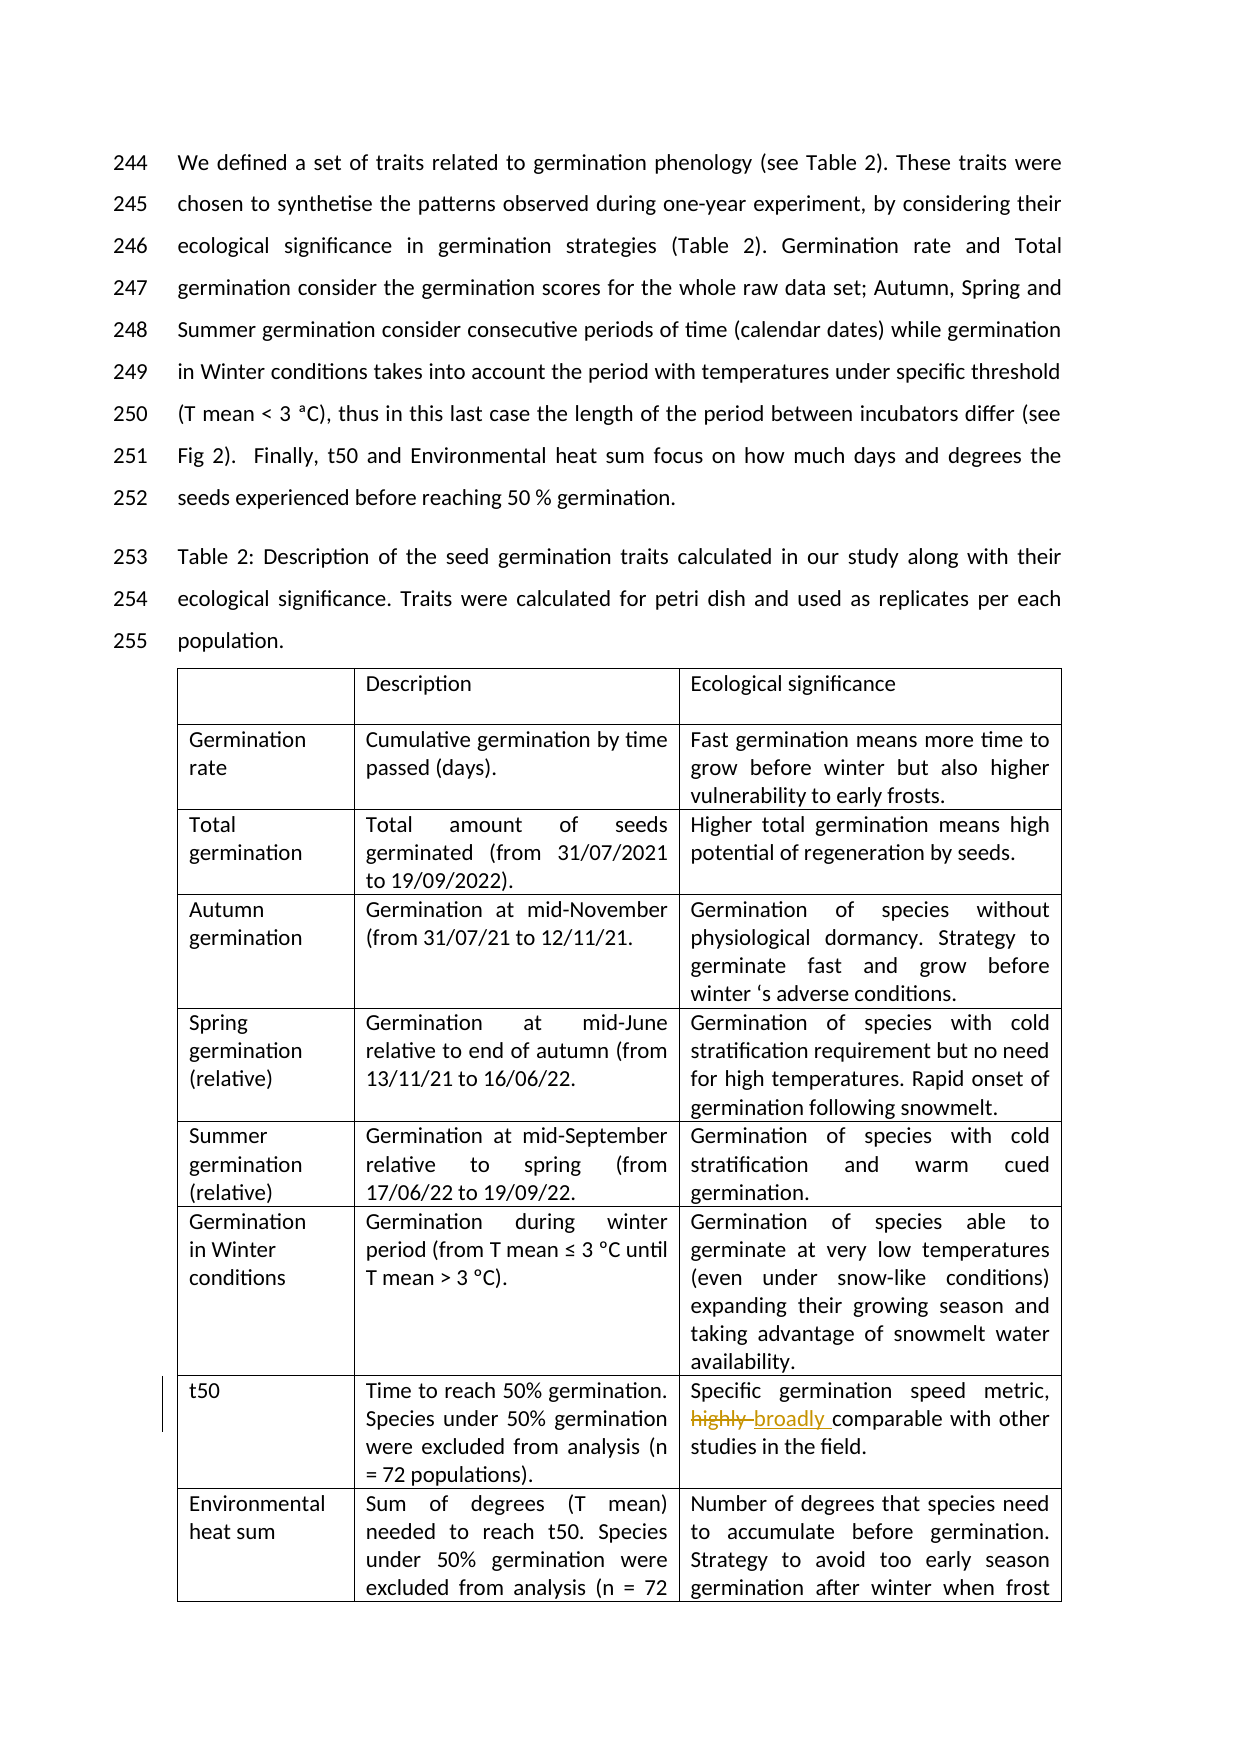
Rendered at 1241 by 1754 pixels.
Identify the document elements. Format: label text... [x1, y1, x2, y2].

table_cell Germination of species without physiological dormancy. Strategy to germinate fast and grow before winter ‘s adverse conditions. [680, 895, 1061, 1007]
table_cell Spring germination (relative) [178, 1009, 354, 1121]
table_cell Germination of species able to germinate at very low temperatures (even under snow-like conditions) expanding their growing season and taking advantage of snowmelt water availability. [680, 1207, 1061, 1375]
table_cell Germination at mid-September relative to spring (from 17/06/22 to 19/09/22. [355, 1122, 679, 1206]
table_cell Germination in Winter conditions [178, 1207, 354, 1375]
text We defined a set of traits related to germination phenology (see Table 2). These traits were chosen to synthetise the patterns observed during one-year experiment, by considering their ecological significance in germination strategies (Table 2). Germination rate and Total germination consider the germination scores for the whole raw data set; Autumn, Spring and Summer germination consider consecutive periods of time (calendar dates) while germination in Winter conditions takes into account the period with temperatures under specific threshold (T mean < 3 ªC), thus in this last case the length of the period between incubators differ (see Fig 2). Finally, t50 and Environmental heat sum focus on how much days and degrees the seeds experienced before reaching 50 % germination. [177, 148, 1063, 511]
table_header [178, 669, 354, 724]
table_cell Total amount of seeds germinated (from 31/07/2021 to 19/09/2022). [355, 810, 679, 894]
table_cell Higher total germination means high potential of regeneration by seeds. [680, 810, 1061, 894]
table_cell Germination of species with cold stratification and warm cued germination. [680, 1122, 1061, 1206]
table_cell Time to reach 50% germination. Species under 50% germination were excluded from analysis (n = 72 populations). [355, 1376, 679, 1488]
table_cell t50 [178, 1376, 354, 1488]
table_cell Germination of species with cold stratification requirement but no need for high temperatures. Rapid onset of germination following snowmelt. [680, 1009, 1061, 1121]
table_cell Germination rate [178, 725, 354, 809]
text Table 2: Description of the seed germination traits calculated in our study along with their ecological significance. Traits were calculated for petri dish and used as replicates per each population. [177, 542, 1063, 654]
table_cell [178, 1489, 354, 1601]
table_cell Autumn germination [178, 895, 354, 1007]
table_cell Fast germination means more time to grow before winter but also higher vulnerability to early frosts. [680, 725, 1061, 809]
table_cell Total germination [178, 810, 354, 894]
table_cell Germination during winter period (from T mean ≤ 3 ºC until T mean > 3 ºC). [355, 1207, 679, 1375]
table_cell Germination at mid-June relative to end of autumn (from 13/11/21 to 16/06/22. [355, 1009, 679, 1121]
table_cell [680, 1489, 1061, 1601]
table_cell Cumulative germination by time passed (days). [355, 725, 679, 809]
table_cell Germination at mid-November (from 31/07/21 to 12/11/21. [355, 895, 679, 1007]
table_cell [355, 1489, 679, 1601]
table_header Description [355, 669, 679, 724]
table_cell Specific germination speed metric, comparable with other studies in the field. [680, 1376, 1061, 1488]
table_cell Summer germination (relative) [178, 1122, 354, 1206]
table_header Ecological significance [680, 669, 1061, 724]
